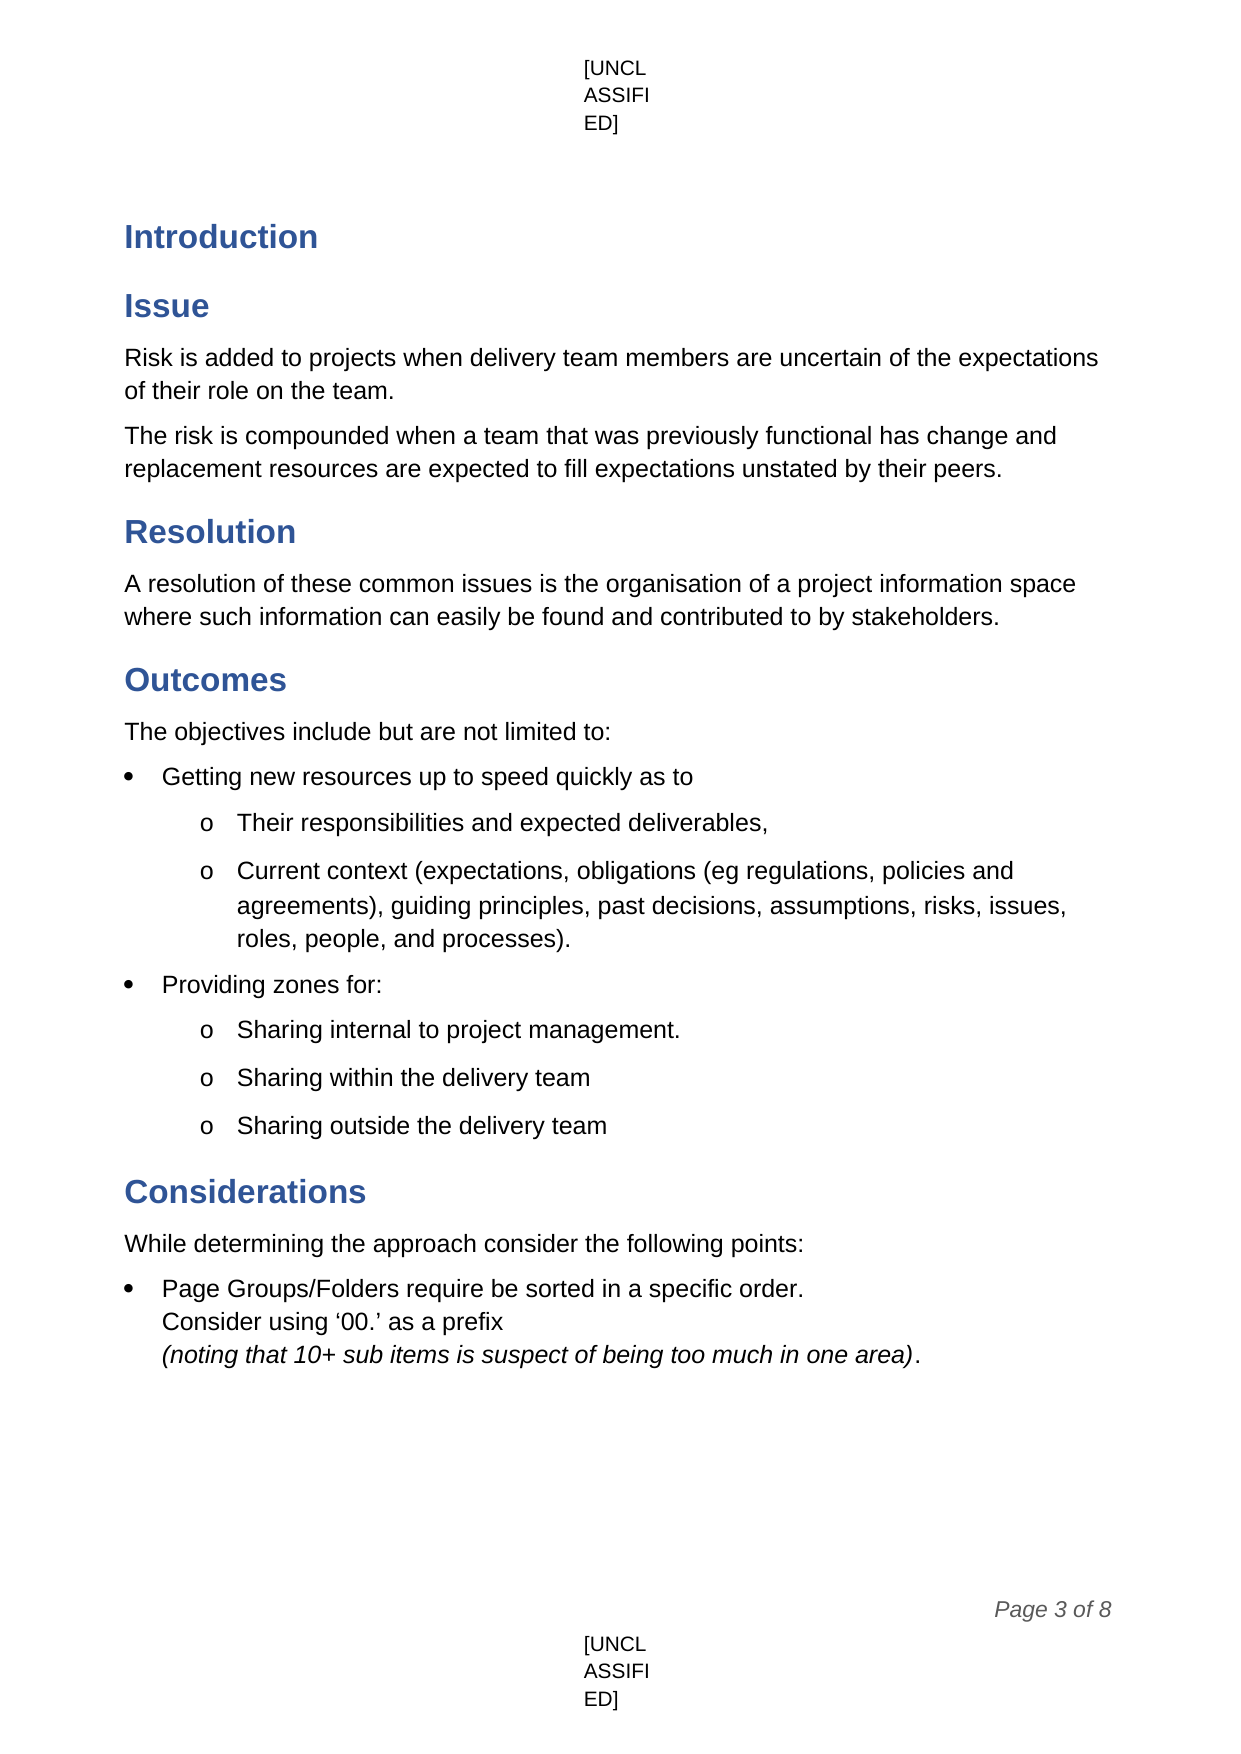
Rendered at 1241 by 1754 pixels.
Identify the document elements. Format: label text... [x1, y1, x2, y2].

list Sharing within the delivery team [199, 1063, 1116, 1094]
list Their responsibilities and expected deliverables, [199, 808, 1116, 839]
subtitle Issue [124, 286, 1116, 324]
text The risk is compounded when a team that was previously functional has change and replacement resources are expected to fill expectations unstated by their peers. [124, 421, 1116, 483]
text A resolution of these common issues is the organisation of a project information space where such information can easily be found and contributed to by stakeholders. [124, 569, 1116, 631]
subtitle Resolution [124, 512, 1116, 551]
text Risk is added to projects when delivery team members are uncertain of the expectations of their role on the team. [124, 343, 1116, 404]
subtitle Outcomes [124, 660, 1116, 698]
text The objectives include but are not limited to: [124, 717, 1116, 746]
list Sharing outside the delivery team [199, 1111, 1116, 1142]
list Page Groups/Folders require be sorted in a specific order. Consider using ‘00.’ as a prefix (noting that 10+ sub items is suspect of being too much in one area). [124, 1274, 1116, 1369]
list Getting new resources up to speed quickly as to [124, 762, 1116, 791]
subtitle Considerations [124, 1172, 1116, 1210]
list Sharing internal to project management. [199, 1015, 1116, 1046]
subtitle Introduction [124, 217, 1116, 255]
list Providing zones for: [124, 970, 1116, 998]
text While determining the approach consider the following points: [124, 1228, 1116, 1257]
list Current context (expectations, obligations (eg regulations, policies and agreements), guiding principles, past decisions, assumptions, risks, issues, roles, people, and processes). [199, 856, 1116, 953]
